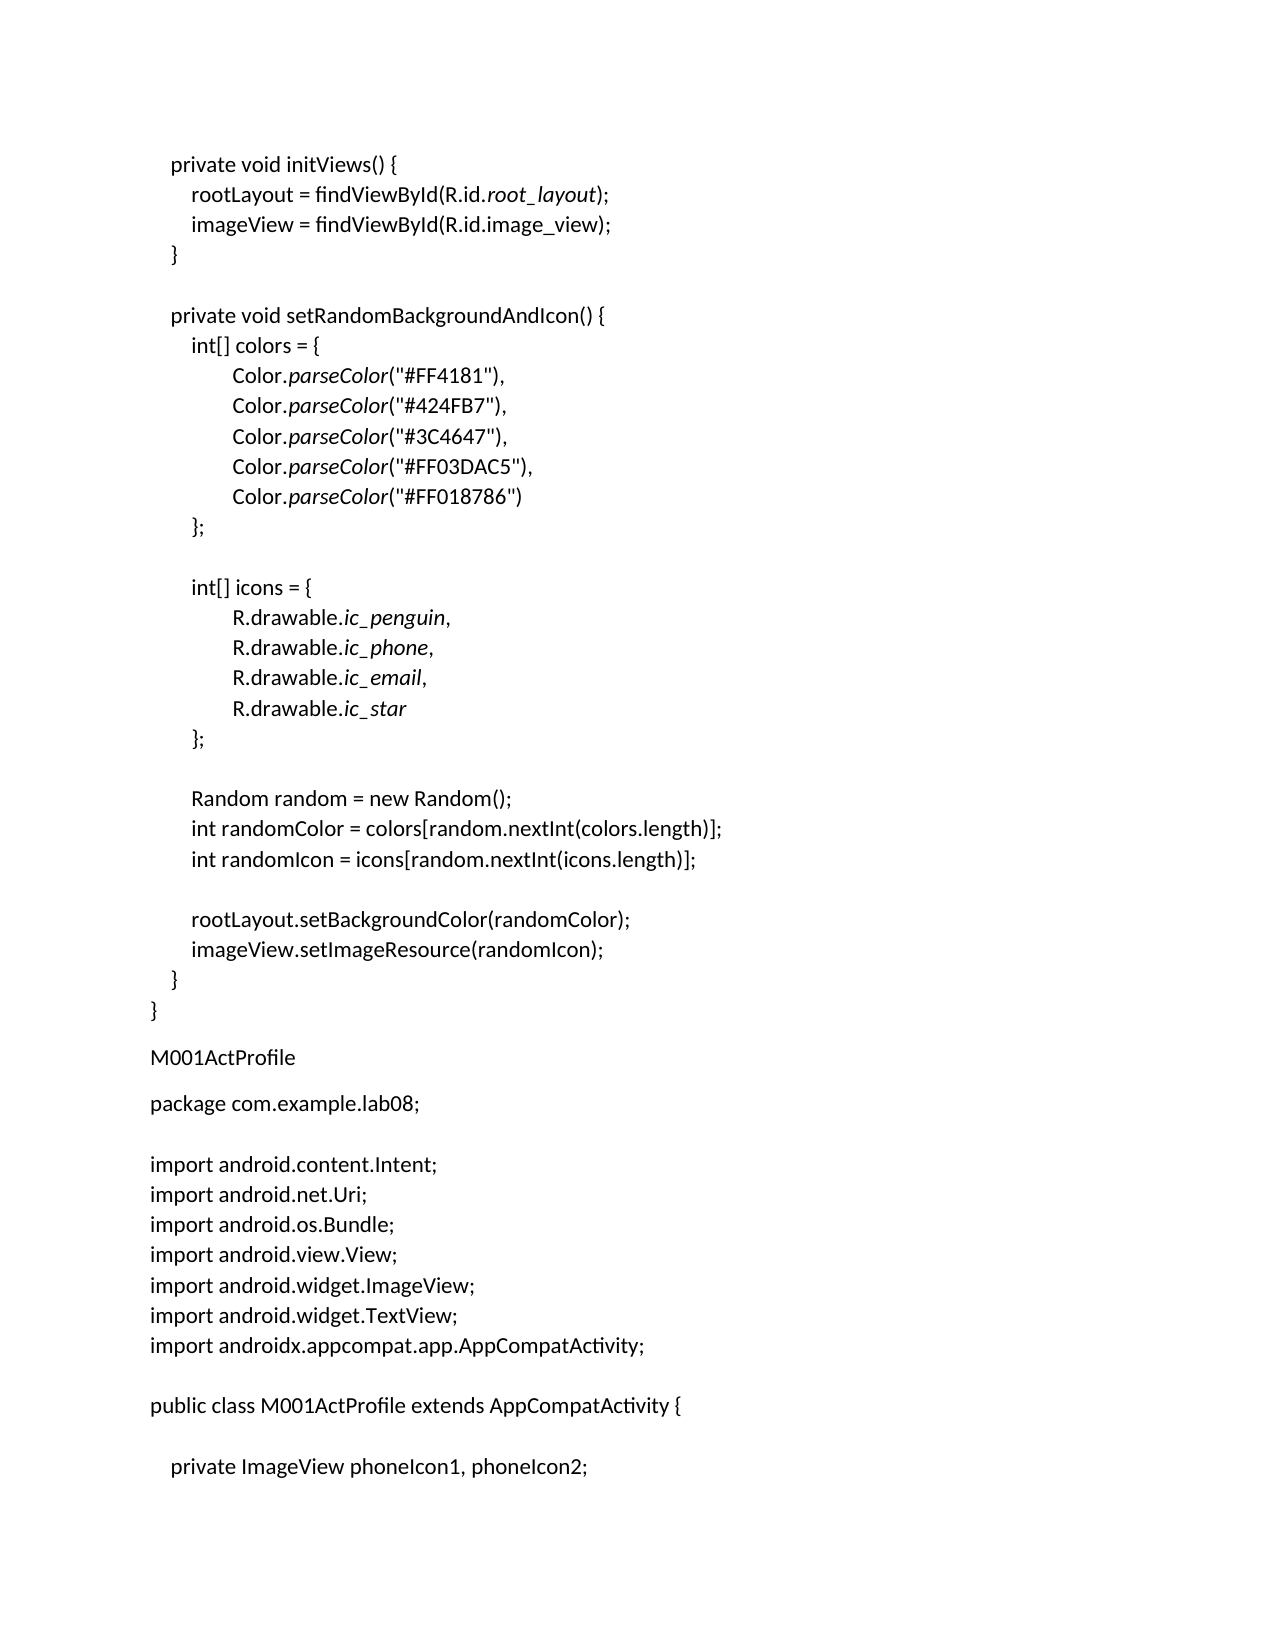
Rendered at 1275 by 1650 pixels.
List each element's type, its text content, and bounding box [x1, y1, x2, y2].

text M001ActProfile [150, 1043, 1125, 1071]
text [150, 150, 1125, 1024]
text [150, 1089, 1125, 1480]
